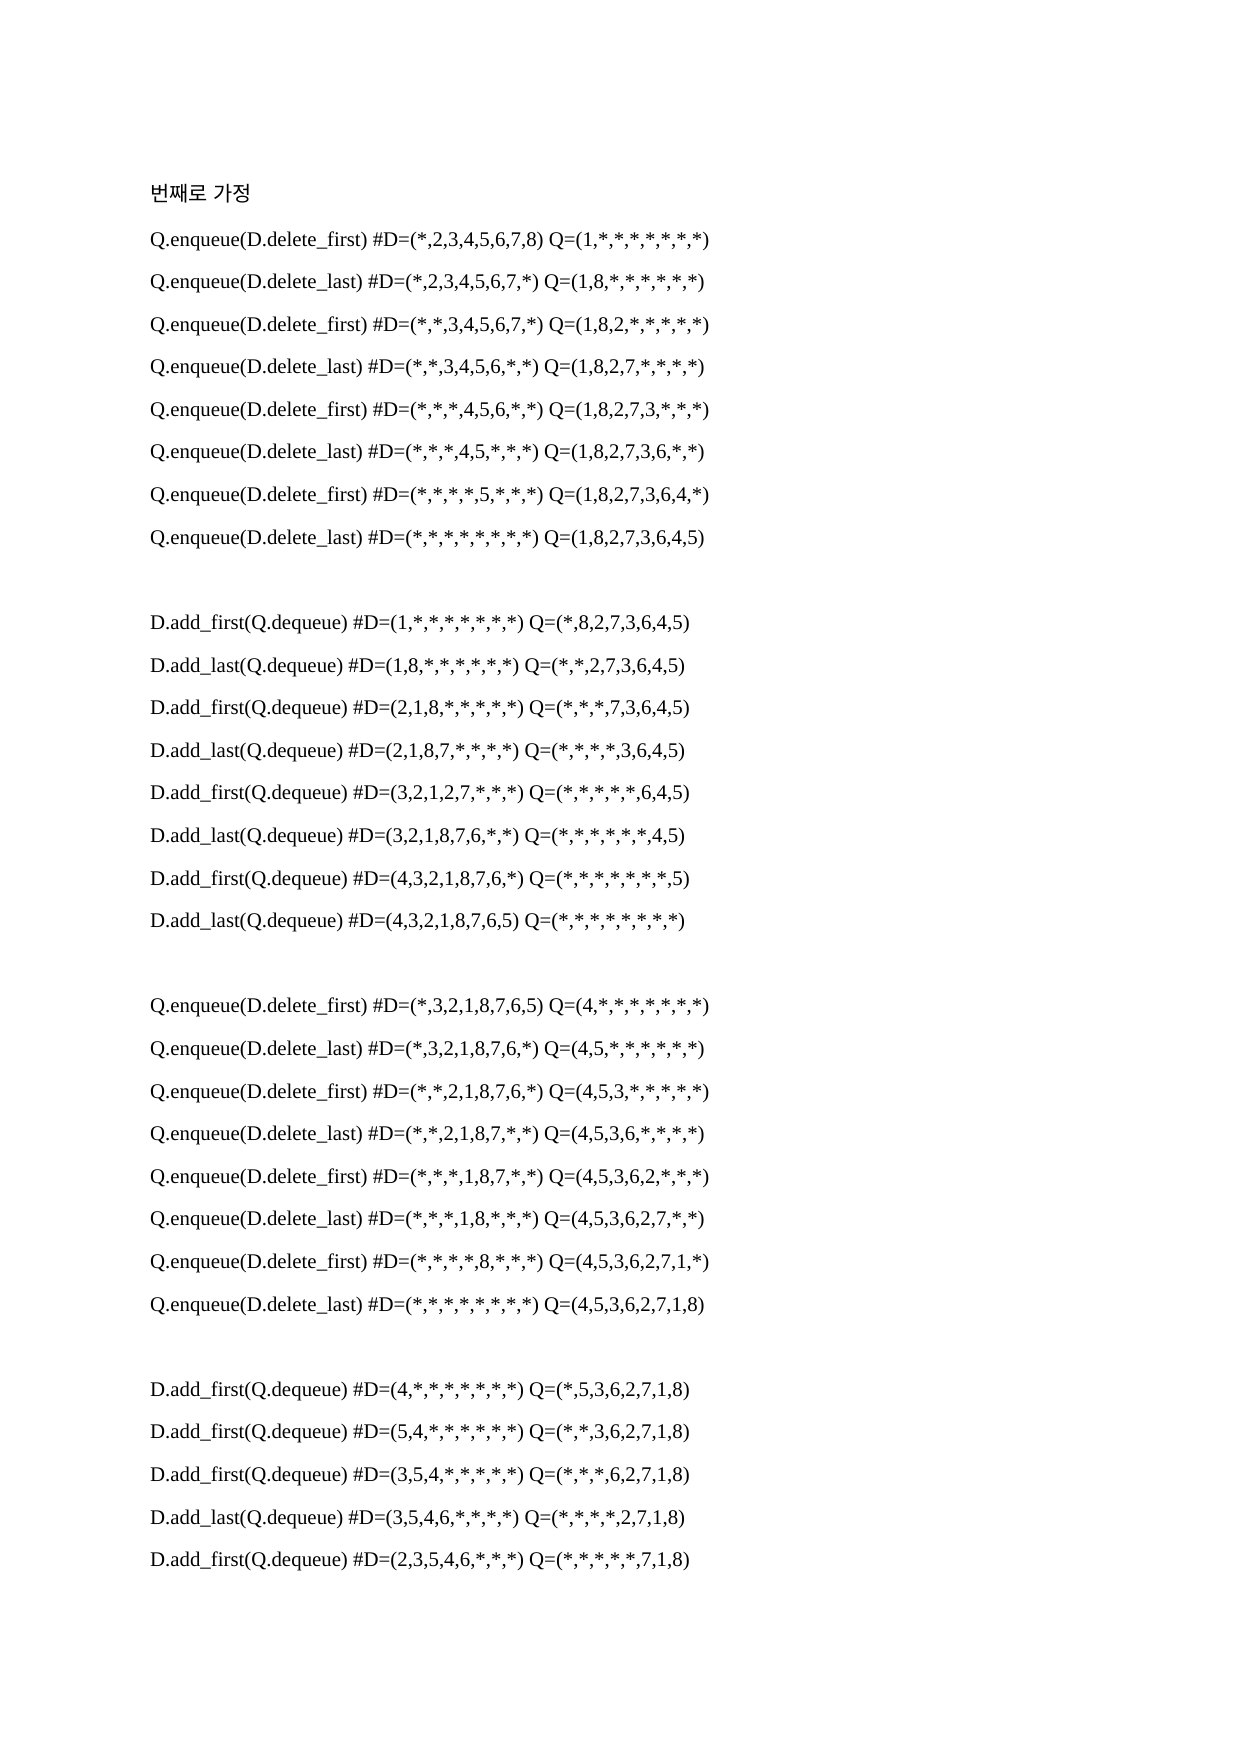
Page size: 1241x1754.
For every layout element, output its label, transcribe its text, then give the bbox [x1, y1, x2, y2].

text Q.enqueue(D.delete_first) #D=(*,*,*,4,5,6,*,*) Q=(1,8,2,7,3,*,*,*) [150, 397, 1090, 421]
text Q.enqueue(D.delete_first) #D=(*,*,3,4,5,6,7,*) Q=(1,8,2,*,*,*,*,*) [150, 312, 1090, 336]
text Q.enqueue(D.delete_last) #D=(*,*,*,*,*,*,*,*) Q=(4,5,3,6,2,7,1,8) [150, 1292, 1090, 1316]
text Q.enqueue(D.delete_last) #D=(*,*,*,*,*,*,*,*) Q=(1,8,2,7,3,6,4,5) [150, 525, 1090, 549]
text Q.enqueue(D.delete_last) #D=(*,*,*,1,8,*,*,*) Q=(4,5,3,6,2,7,*,*) [150, 1206, 1090, 1230]
text D.add_first(Q.dequeue) #D=(3,5,4,*,*,*,*,*) Q=(*,*,*,6,2,7,1,8) [150, 1462, 1090, 1486]
text D.add_first(Q.dequeue) #D=(3,2,1,2,7,*,*,*) Q=(*,*,*,*,*,6,4,5) [150, 780, 1090, 804]
text Q.enqueue(D.delete_first) #D=(*,2,3,4,5,6,7,8) Q=(1,*,*,*,*,*,*,*) [150, 226, 1090, 251]
text D.add_last(Q.dequeue) #D=(1,8,*,*,*,*,*,*) Q=(*,*,2,7,3,6,4,5) [150, 652, 1090, 677]
text Q.enqueue(D.delete_first) #D=(*,*,*,1,8,7,*,*) Q=(4,5,3,6,2,*,*,*) [150, 1164, 1090, 1188]
text D.add_first(Q.dequeue) #D=(2,1,8,*,*,*,*,*) Q=(*,*,*,7,3,6,4,5) [150, 695, 1090, 719]
text Q.enqueue(D.delete_last) #D=(*,2,3,4,5,6,7,*) Q=(1,8,*,*,*,*,*,*) [150, 269, 1090, 293]
text D.add_last(Q.dequeue) #D=(3,2,1,8,7,6,*,*) Q=(*,*,*,*,*,*,4,5) [150, 823, 1090, 847]
text Q.enqueue(D.delete_last) #D=(*,3,2,1,8,7,6,*) Q=(4,5,*,*,*,*,*,*) [150, 1036, 1090, 1060]
text Q.enqueue(D.delete_first) #D=(*,*,*,*,5,*,*,*) Q=(1,8,2,7,3,6,4,*) [150, 482, 1090, 506]
text Q.enqueue(D.delete_last) #D=(*,*,3,4,5,6,*,*) Q=(1,8,2,7,*,*,*,*) [150, 354, 1090, 378]
text Q.enqueue(D.delete_last) #D=(*,*,2,1,8,7,*,*) Q=(4,5,3,6,*,*,*,*) [150, 1121, 1090, 1145]
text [150, 177, 1090, 207]
text D.add_last(Q.dequeue) #D=(2,1,8,7,*,*,*,*) Q=(*,*,*,*,3,6,4,5) [150, 738, 1090, 762]
text D.add_first(Q.dequeue) #D=(4,3,2,1,8,7,6,*) Q=(*,*,*,*,*,*,*,5) [150, 866, 1090, 889]
text Q.enqueue(D.delete_first) #D=(*,*,2,1,8,7,6,*) Q=(4,5,3,*,*,*,*,*) [150, 1078, 1090, 1103]
text D.add_first(Q.dequeue) #D=(1,*,*,*,*,*,*,*) Q=(*,8,2,7,3,6,4,5) [150, 610, 1090, 634]
text D.add_first(Q.dequeue) #D=(5,4,*,*,*,*,*,*) Q=(*,*,3,6,2,7,1,8) [150, 1419, 1090, 1443]
text Q.enqueue(D.delete_first) #D=(*,*,*,*,8,*,*,*) Q=(4,5,3,6,2,7,1,*) [150, 1249, 1090, 1273]
text D.add_first(Q.dequeue) #D=(2,3,5,4,6,*,*,*) Q=(*,*,*,*,*,7,1,8) [150, 1547, 1090, 1571]
text D.add_last(Q.dequeue) #D=(4,3,2,1,8,7,6,5) Q=(*,*,*,*,*,*,*,*) [150, 908, 1090, 932]
text Q.enqueue(D.delete_first) #D=(*,3,2,1,8,7,6,5) Q=(4,*,*,*,*,*,*,*) [150, 993, 1090, 1017]
text D.add_first(Q.dequeue) #D=(4,*,*,*,*,*,*,*) Q=(*,5,3,6,2,7,1,8) [150, 1377, 1090, 1401]
text Q.enqueue(D.delete_last) #D=(*,*,*,4,5,*,*,*) Q=(1,8,2,7,3,6,*,*) [150, 439, 1090, 463]
text D.add_last(Q.dequeue) #D=(3,5,4,6,*,*,*,*) Q=(*,*,*,*,2,7,1,8) [150, 1504, 1090, 1529]
